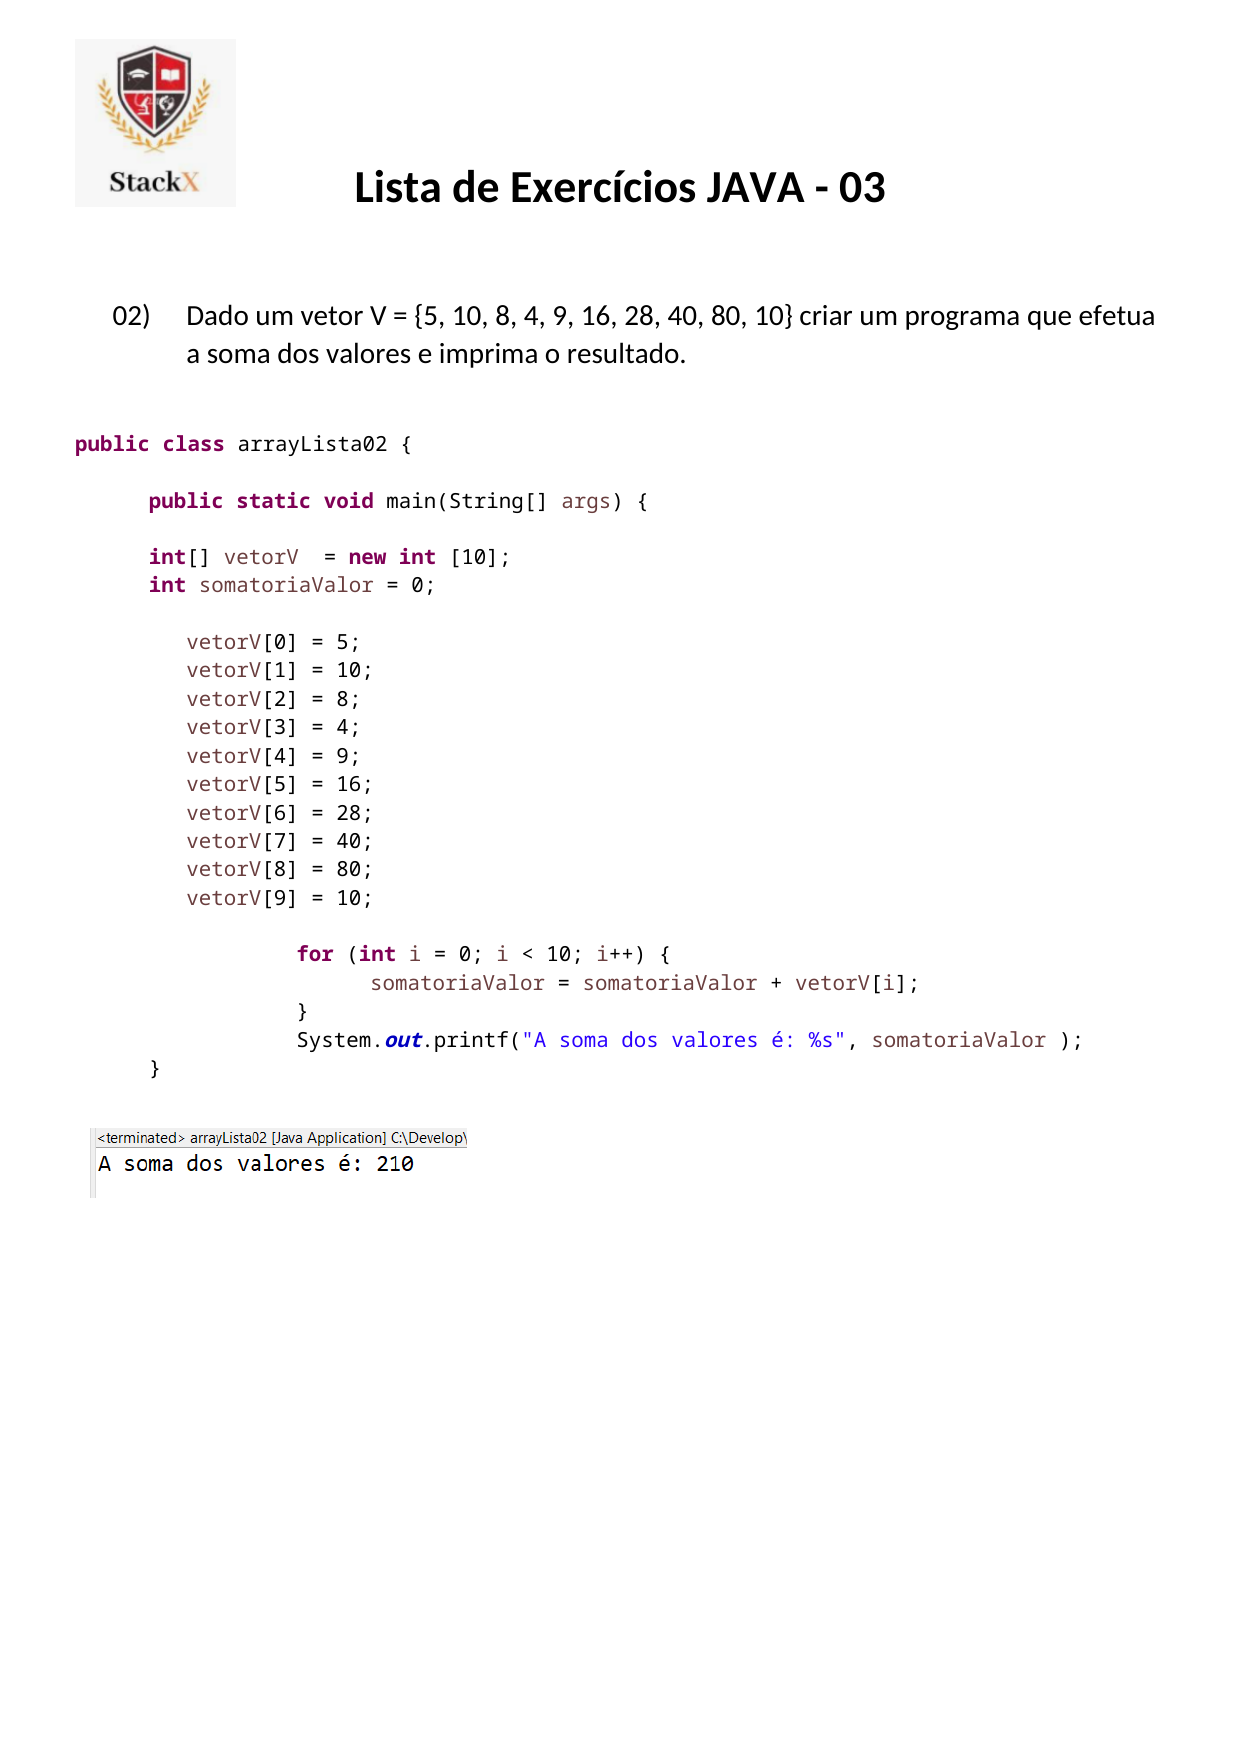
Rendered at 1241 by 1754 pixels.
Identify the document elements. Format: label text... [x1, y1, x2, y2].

text somatoriaValor = somatoriaValor + vetorV[i]; [75, 968, 1165, 996]
text } [75, 1053, 1165, 1082]
text vetorV[7] = 40; [75, 826, 1165, 854]
picture [75, 1128, 467, 1198]
text vetorV[9] = 10; [75, 883, 1165, 911]
list Dado um vetor V = {5, 10, 8, 4, 9, 16, 28, 40, 80, 10} criar um programa que efetua a soma dos valores e imprima o resultado. [112, 297, 1165, 371]
text vetorV[5] = 16; [75, 769, 1165, 798]
text for (int i = 0; i < 10; i++) { [75, 939, 1165, 968]
text vetorV[3] = 4; [75, 712, 1165, 741]
text vetorV[1] = 10; [75, 656, 1165, 684]
text } [75, 996, 1165, 1025]
text vetorV[0] = 5; [75, 627, 1165, 656]
text public static void main(String[] args) { [75, 486, 1165, 514]
text System.out.printf("A soma dos valores é: %s", somatoriaValor ); [75, 1025, 1165, 1053]
text int[] vetorV = new int [10]; [75, 542, 1165, 571]
text vetorV[8] = 80; [75, 854, 1165, 883]
text public class arrayLista02 { [75, 429, 1165, 457]
text vetorV[4] = 9; [75, 741, 1165, 769]
text vetorV[2] = 8; [75, 684, 1165, 712]
picture [75, 39, 239, 207]
text int somatoriaValor = 0; [75, 571, 1165, 599]
text vetorV[6] = 28; [75, 798, 1165, 826]
